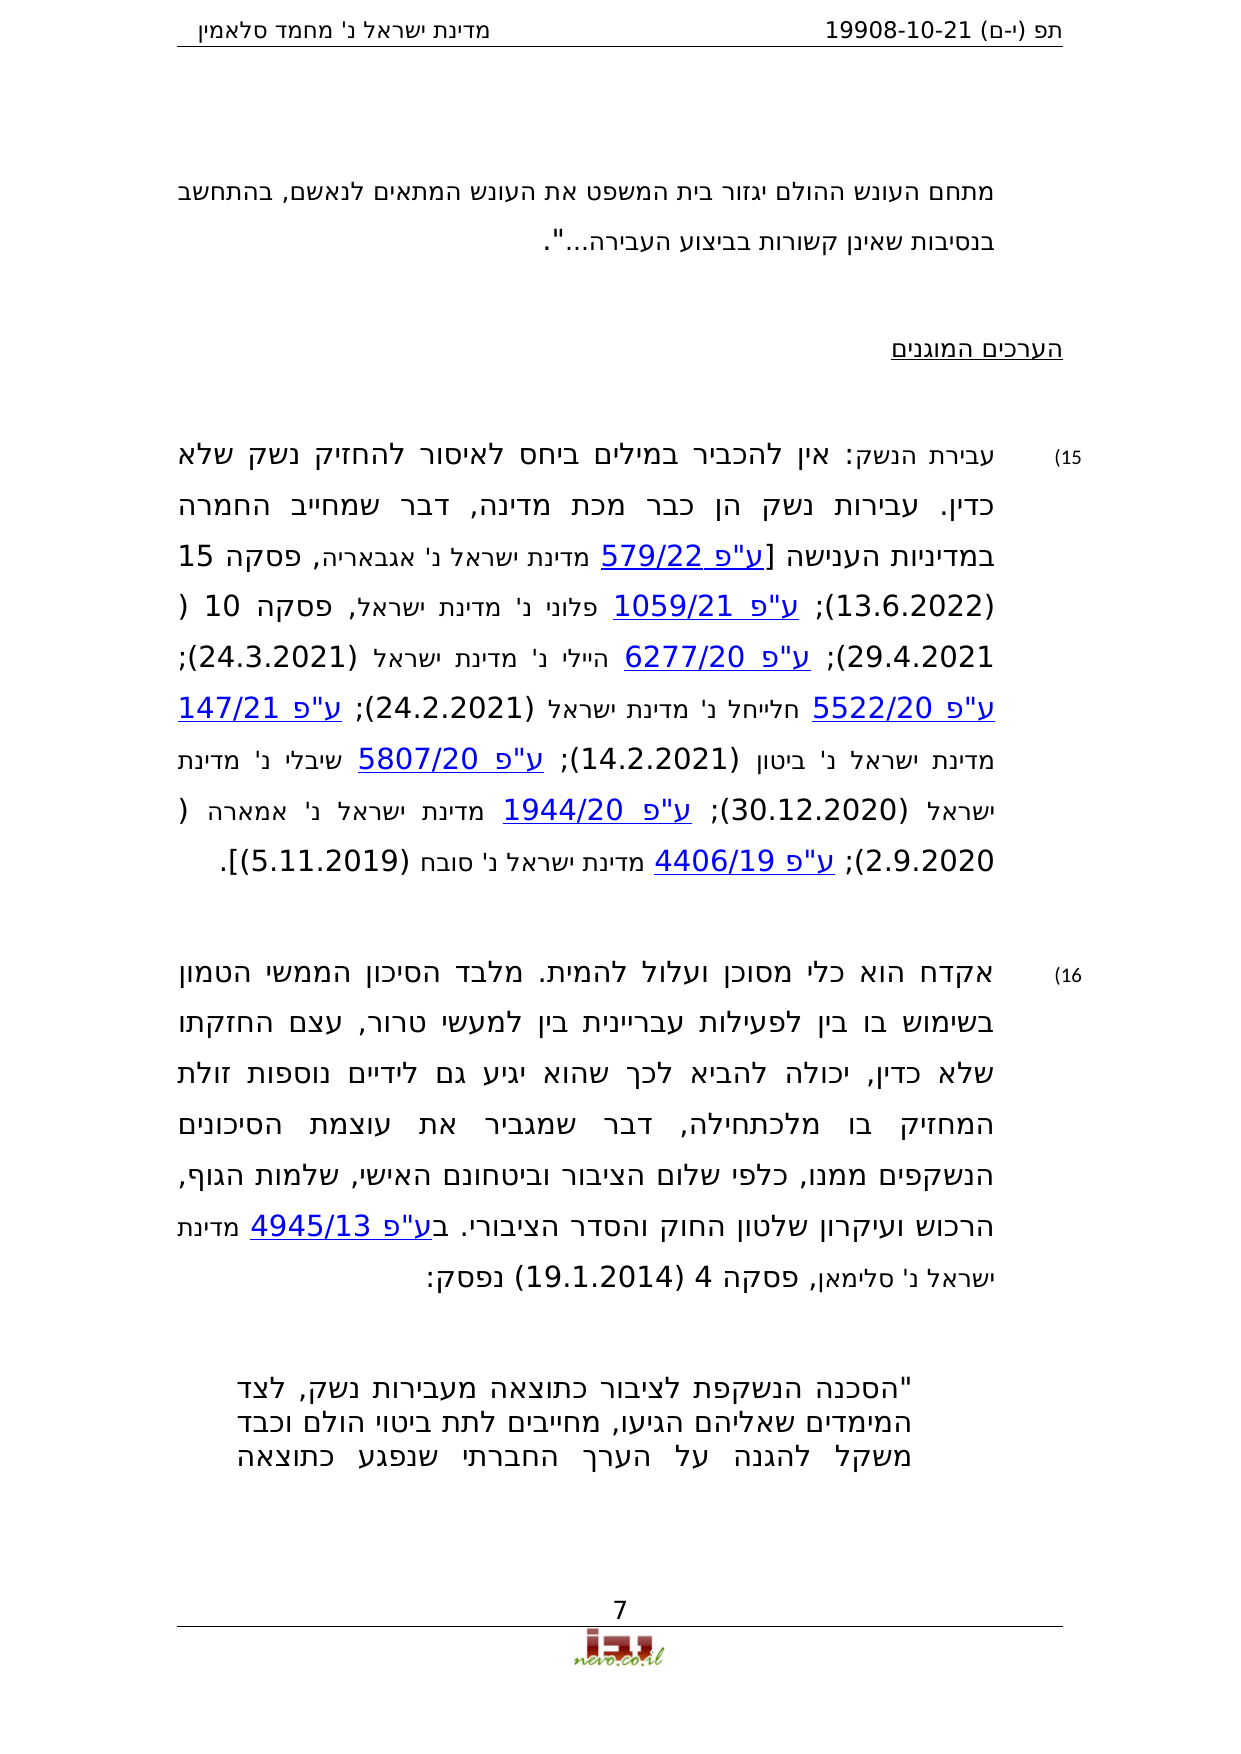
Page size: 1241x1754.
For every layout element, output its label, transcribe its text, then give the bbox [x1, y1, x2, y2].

text הערכים המוגנים [177, 334, 1063, 363]
list עבירת הנשק: אין להכביר במילים ביחס לאיסור להחזיק נשק שלא כדין. עבירות נשק הן כבר מכת מדינה, דבר שמחייב החמרה במדיניות הענישה [ע"פ 579/22 מדינת ישראל נ' אגבאריה, פסקה 15 (13.6.2022); ע"פ 1059/21 פלוני נ' מדינת ישראל, פסקה 10 (29.4.2021); ע"פ 6277/20 היילי נ' מדינת ישראל (24.3.2021); ע"פ 5522/20 חלייחל נ' מדינת ישראל (24.2.2021); ע"פ 147/21 מדינת ישראל נ' ביטון (14.2.2021); ע"פ 5807/20 שיבלי נ' מדינת ישראל (30.12.2020); ע"פ 1944/20 מדינת ישראל נ' אמארה (2.9.2020); ע"פ 4406/19 מדינת ישראל נ' סובח (5.11.2019)]. [177, 437, 1054, 878]
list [236, 1371, 913, 1473]
list אקדח הוא כלי מסוכן ועלול להמית. מלבד הסיכון הממשי הטמון בשימוש בו בין לפעילות עבריינית בין למעשי טרור, עצם החזקתו שלא כדין, יכולה להביא לכך שהוא יגיע גם לידיים נוספות זולת המחזיק בו מלכתחילה, דבר שמגביר את עוצמת הסיכונים הנשקפים ממנו, כלפי שלום הציבור וביטחונם האישי, שלמות הגוף, הרכוש ועיקרון שלטון החוק והסדר הציבורי. בע"פ 4945/13 מדינת ישראל נ' סלימאן, פסקה 4 (19.1.2014) נפסק: [177, 955, 1054, 1294]
picture [574, 1628, 666, 1667]
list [177, 177, 1054, 257]
